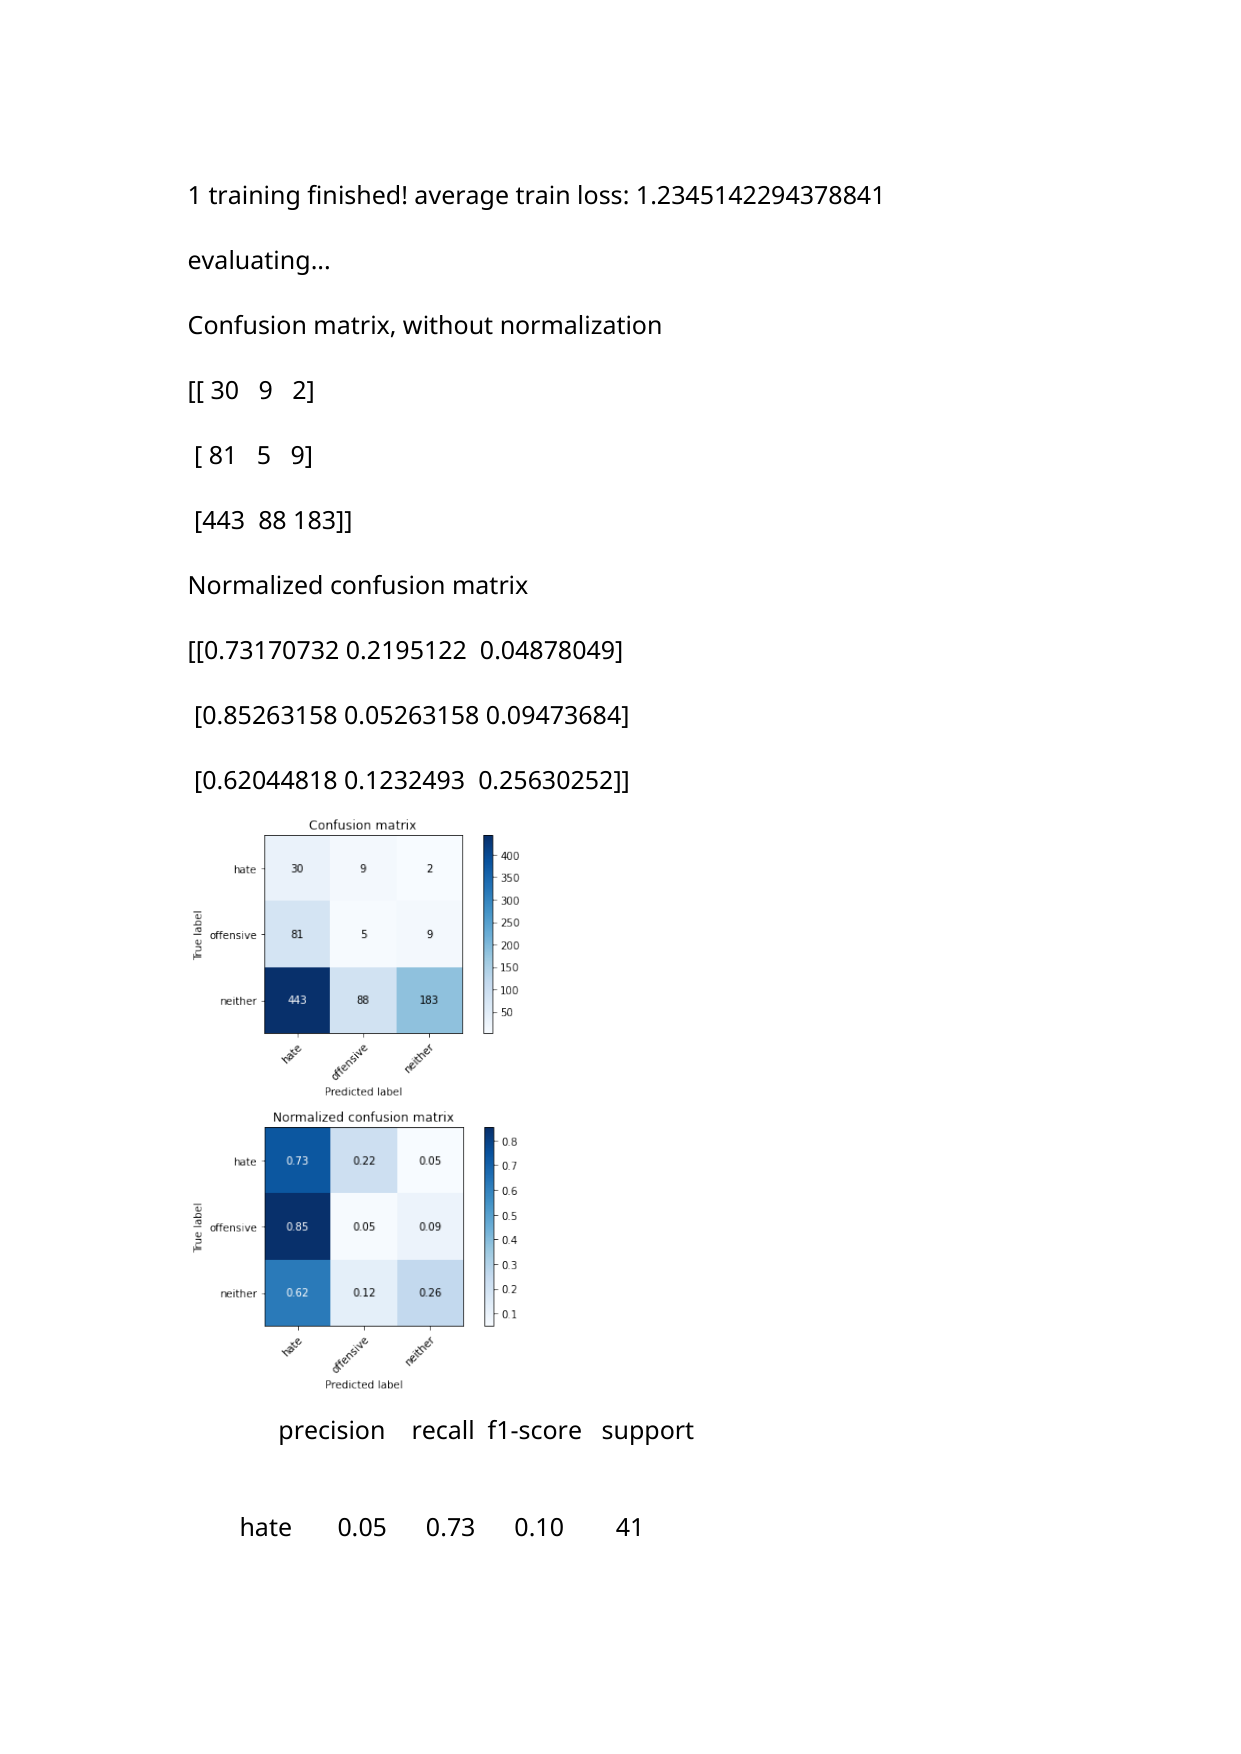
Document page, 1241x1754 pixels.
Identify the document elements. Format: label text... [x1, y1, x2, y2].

text [0.62044818 0.1232493 0.25630252]] [187, 747, 1053, 812]
text 1 training finished! average train loss: 1.2345142294378841 [187, 162, 1053, 227]
text hate 0.05 0.73 0.10 41 [187, 1494, 1053, 1559]
text [[ 30 9 2] [187, 357, 1053, 422]
picture [187, 1105, 525, 1397]
text Normalized confusion matrix [187, 552, 1053, 617]
text Confusion matrix, without normalization [187, 292, 1053, 357]
text evaluating... [187, 227, 1053, 292]
text precision recall f1-score support [187, 1397, 1053, 1462]
picture [187, 812, 527, 1104]
text [[0.73170732 0.2195122 0.04878049] [187, 617, 1053, 682]
text [0.85263158 0.05263158 0.09473684] [187, 682, 1053, 747]
text [ 81 5 9] [187, 422, 1053, 487]
text [443 88 183]] [187, 487, 1053, 552]
